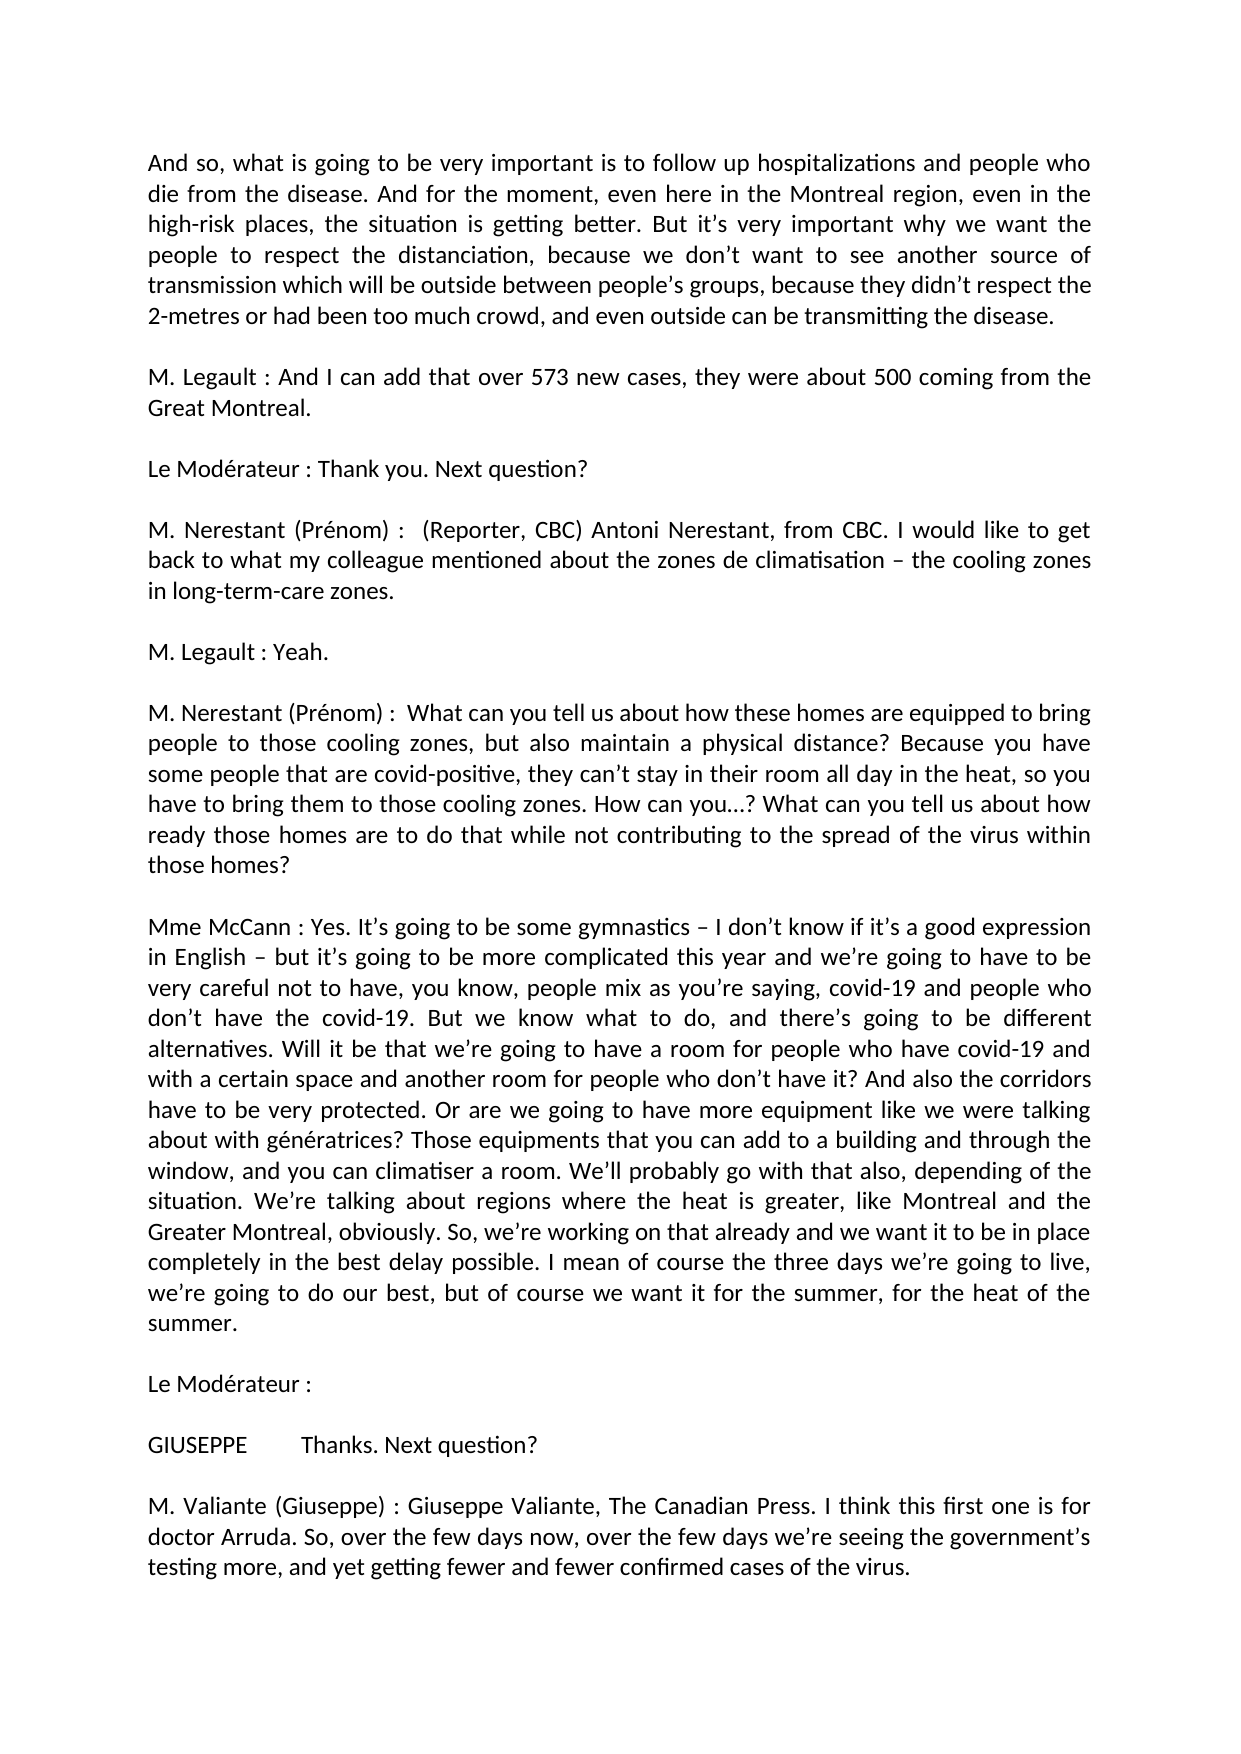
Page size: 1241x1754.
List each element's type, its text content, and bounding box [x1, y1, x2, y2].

text M. Valiante (Giuseppe) : Giuseppe Valiante, The Canadian Press. I think this first one is for doctor Arruda. So, over the few days now, over the few days we’re seeing the government’s testing more, and yet getting fewer and fewer confirmed cases of the virus. [148, 1491, 1093, 1582]
text M. Legault : Yeah. [148, 636, 1093, 666]
text And so, what is going to be very important is to follow up hospitalizations and people who die from the disease. And for the moment, even here in the Montreal region, even in the high-risk places, the situation is getting better. But it’s very important why we want the people to respect the distanciation, because we don’t want to see another source of transmission which will be outside between people’s groups, because they didn’t respect the 2-metres or had been too much crowd, and even outside can be transmitting the disease. [148, 148, 1093, 331]
text M. Legault : And I can add that over 573 new cases, they were about 500 coming from the Great Montreal. [148, 361, 1093, 422]
text Mme McCann : Yes. It’s going to be some gymnastics – I don’t know if it’s a good expression in English – but it’s going to be more complicated this year and we’re going to have to be very careful not to have, you know, people mix as you’re saying, covid-19 and people who don’t have the covid-19. But we know what to do, and there’s going to be different alternatives. Will it be that we’re going to have a room for people who have covid-19 and with a certain space and another room for people who don’t have it? And also the corridors have to be very protected. Or are we going to have more equipment like we were talking about with génératrices? Those equipments that you can add to a building and through the window, and you can climatiser a room. We’ll probably go with that also, depending of the situation. We’re talking about regions where the heat is greater, like Montreal and the Greater Montreal, obviously. So, we’re working on that already and we want it to be in place completely in the best delay possible. I mean of course the three days we’re going to live, we’re going to do our best, but of course we want it for the summer, for the heat of the summer. [148, 911, 1093, 1338]
text M. Nerestant (Prénom) : What can you tell us about how these homes are equipped to bring people to those cooling zones, but also maintain a physical distance? Because you have some people that are covid-positive, they can’t stay in their room all day in the heat, so you have to bring them to those cooling zones. How can you…? What can you tell us about how ready those homes are to do that while not contributing to the spread of the virus within those homes? [148, 697, 1093, 880]
text GIUSEPPE Thanks. Next question? [148, 1429, 1093, 1460]
text Le Modérateur : Thank you. Next question? [148, 453, 1093, 483]
text M. Nerestant (Prénom) : (Reporter, CBC) Antoni Nerestant, from CBC. I would like to get back to what my colleague mentioned about the zones de climatisation – the cooling zones in long-term-care zones. [148, 514, 1093, 605]
text Le Modérateur : [148, 1368, 1093, 1399]
